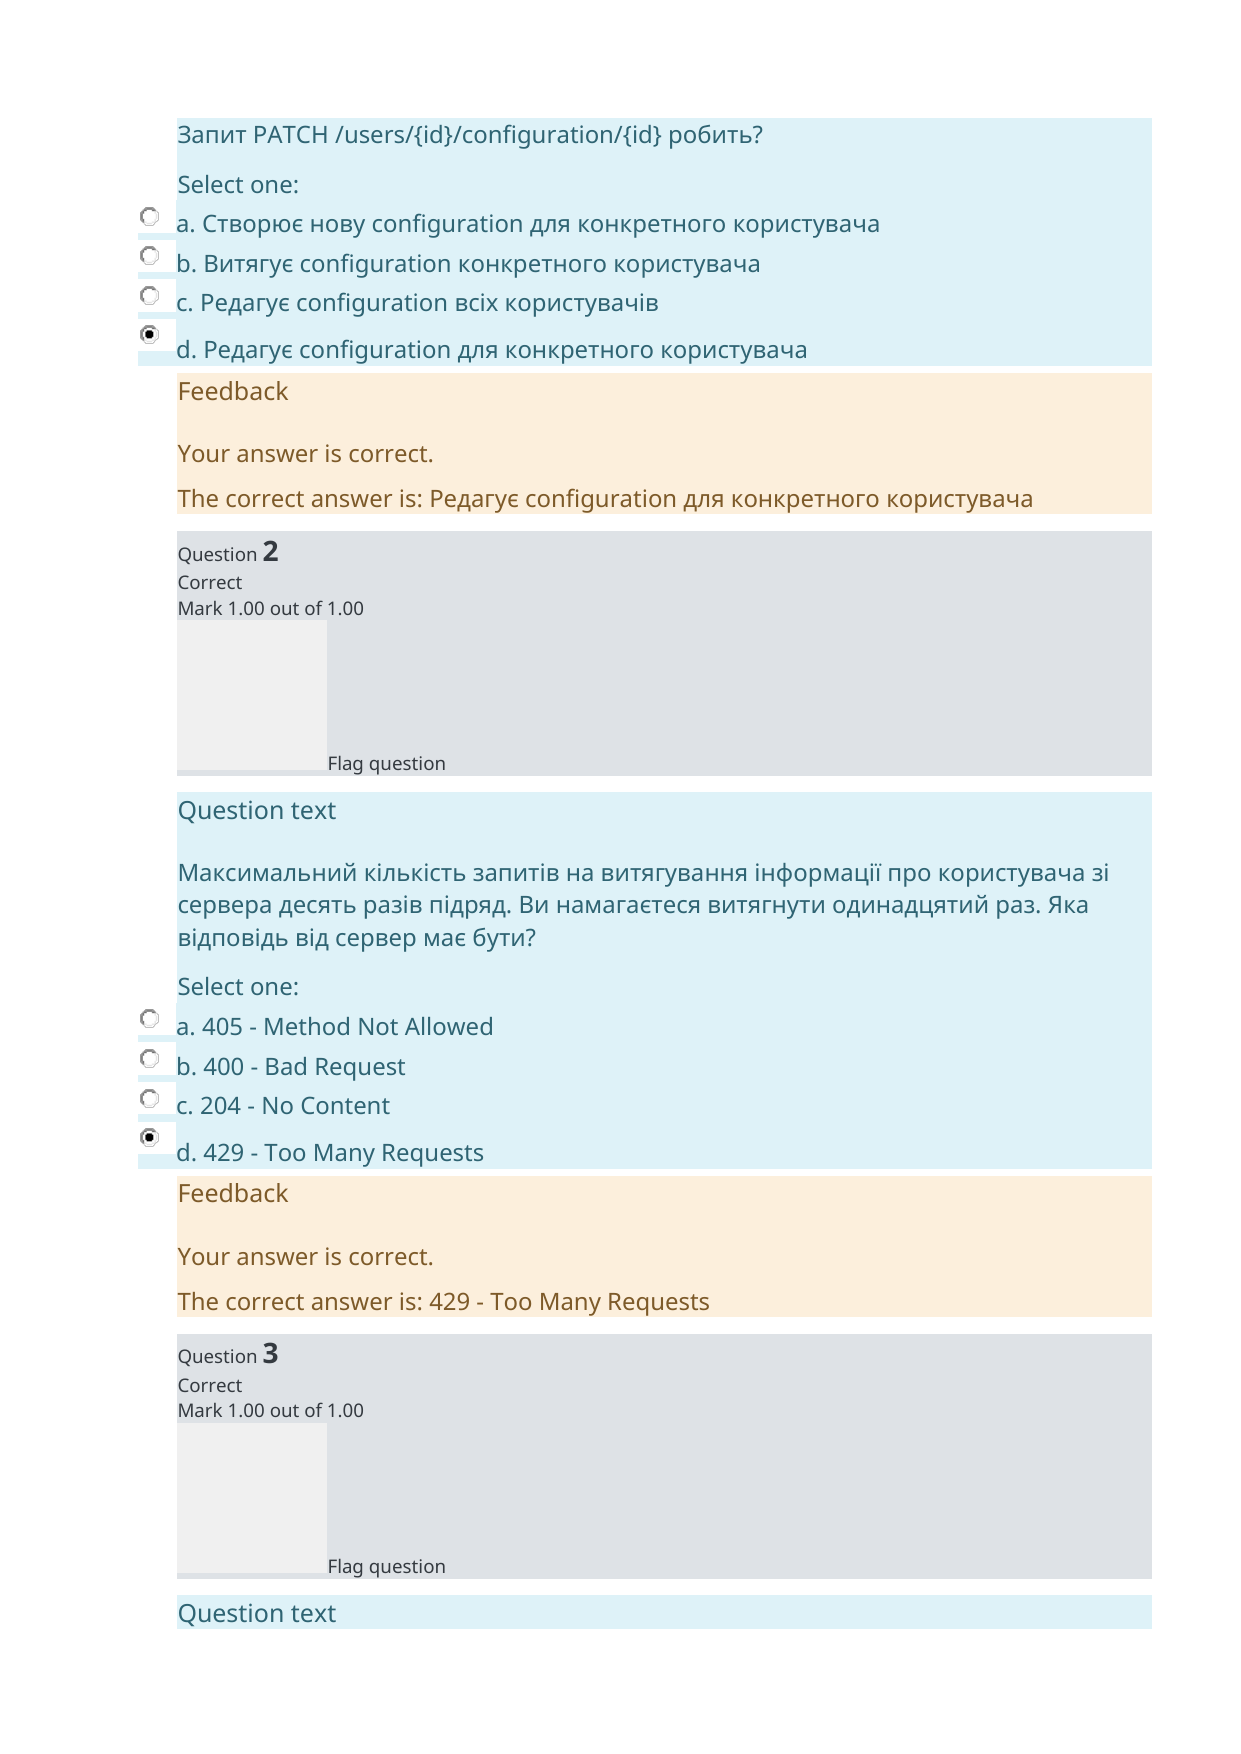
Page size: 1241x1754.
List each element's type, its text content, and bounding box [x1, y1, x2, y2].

text Question 2 [177, 531, 1152, 569]
text The correct answer is: Редагує configuration для конкретного користувача [177, 482, 1152, 514]
text Mark 1.00 out of 1.00 [177, 1398, 1152, 1423]
text Question text [177, 792, 1152, 827]
text c. 204 - No Content [138, 1082, 1152, 1122]
text Feedback [177, 1176, 1152, 1210]
text Flag question [177, 1423, 1152, 1579]
text The correct answer is: 429 - Too Many Requests [177, 1284, 1152, 1317]
text Your answer is correct. [177, 437, 1152, 469]
text Максимальний кількість запитів на витягування інформації про користувача зі сервера десять разів підряд. Ви намагаєтеся витягнути одинадцятий раз. Яка відповідь від сервер має бути? [177, 856, 1152, 953]
text d. Редагує configuration для конкретного користувача [138, 319, 1152, 366]
text Your answer is correct. [177, 1239, 1152, 1272]
text Correct [177, 1372, 1152, 1398]
text Select one: [177, 167, 1152, 200]
text Запит PATCH /users/{id}/configuration/{id} робить? [177, 118, 1152, 151]
text Question text [177, 1595, 1152, 1629]
text Flag question [177, 620, 1152, 776]
text c. Редагує configuration всіх користувачів [138, 279, 1152, 319]
text b. 400 - Bad Request [138, 1042, 1152, 1082]
text Question 3 [177, 1334, 1152, 1372]
text a. Створює нову configuration для конкретного користувача [138, 200, 1152, 239]
text d. 429 - Too Many Requests [138, 1122, 1152, 1169]
text Select one: [177, 970, 1152, 1003]
text a. 405 - Method Not Allowed [138, 1003, 1152, 1042]
text b. Витягує configuration конкретного користувача [138, 239, 1152, 279]
text Mark 1.00 out of 1.00 [177, 595, 1152, 620]
text Feedback [177, 373, 1152, 407]
text Correct [177, 569, 1152, 595]
